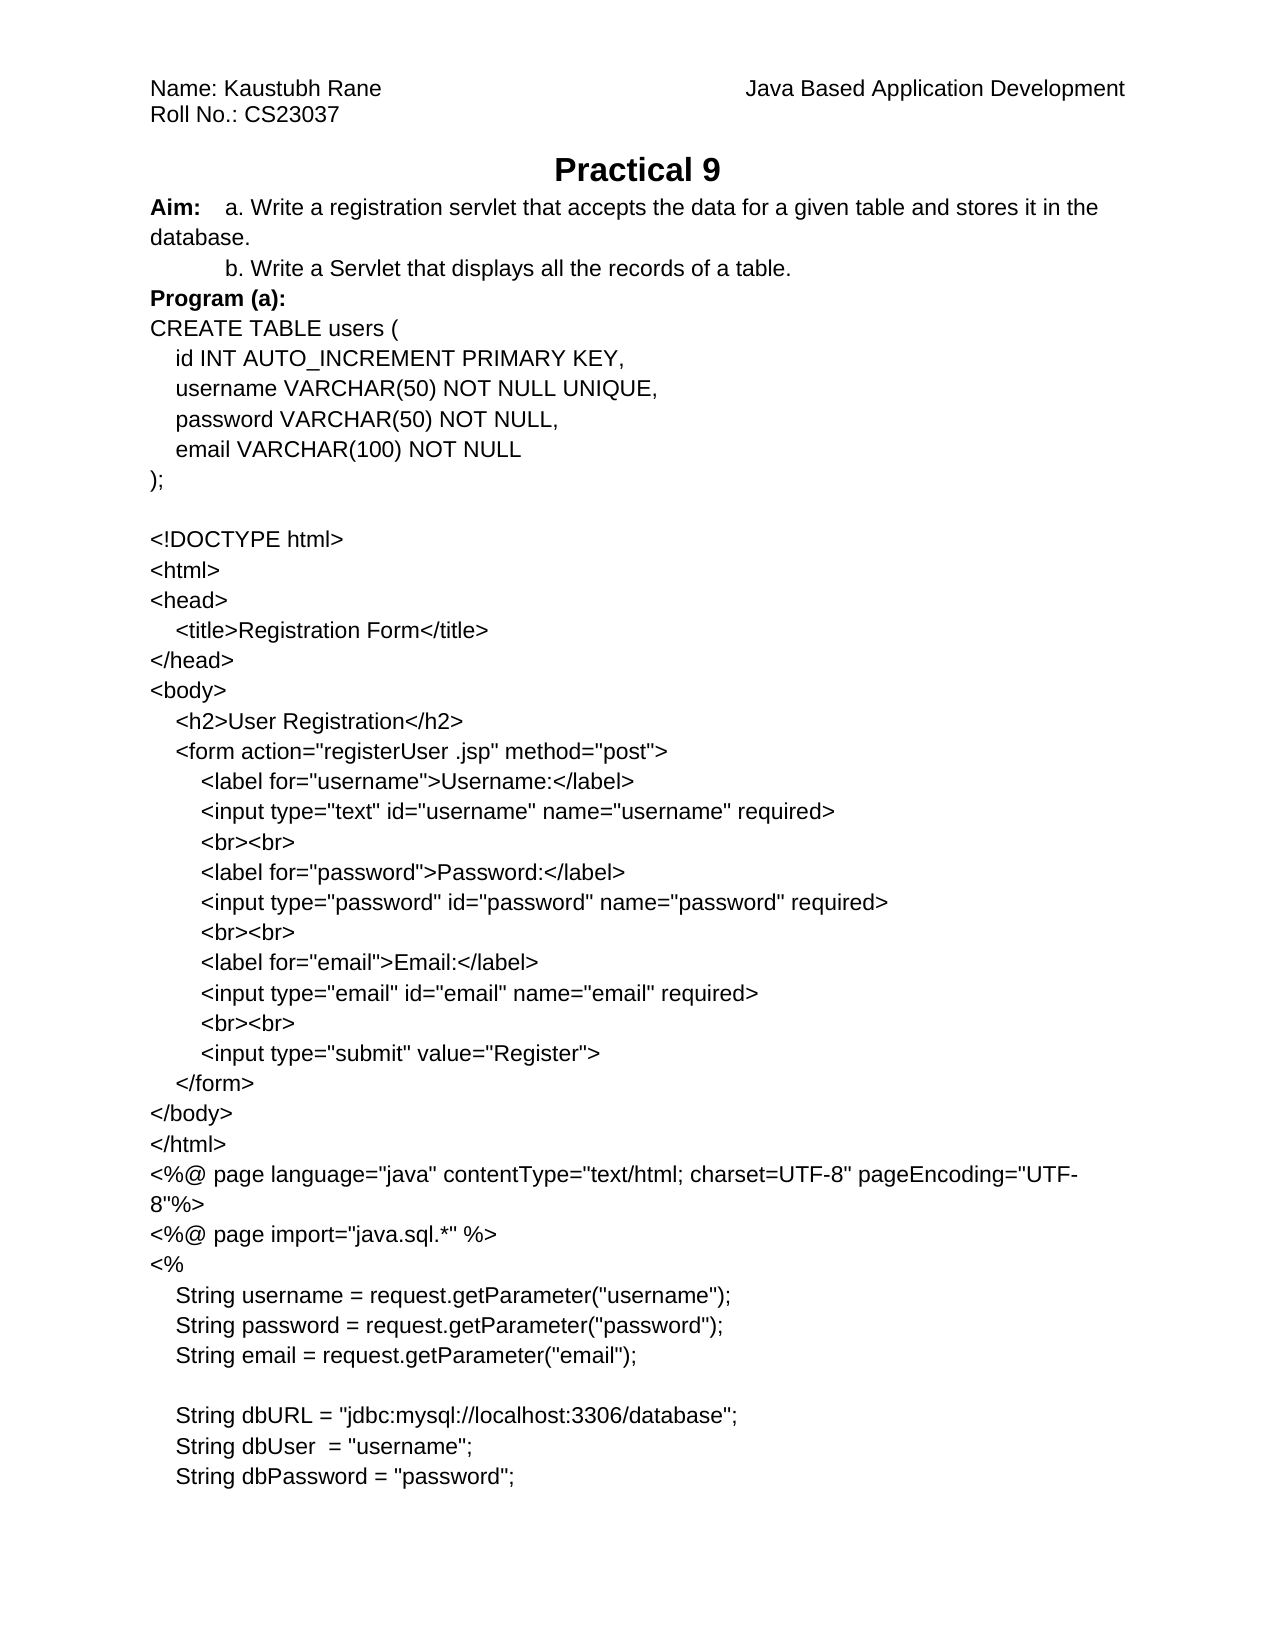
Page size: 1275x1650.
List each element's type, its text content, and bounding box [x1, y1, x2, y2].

text <head> [150, 587, 1125, 613]
text email VARCHAR(100) NOT NULL [150, 436, 1125, 462]
text <br><br> [150, 1010, 1125, 1036]
text String username = request.getParameter("username"); [150, 1282, 1125, 1308]
text <label for="email">Email:</label> [150, 949, 1125, 976]
text String password = request.getParameter("password"); [150, 1312, 1125, 1338]
text <html> [150, 557, 1125, 583]
text <input type="email" id="email" name="email" required> [150, 979, 1125, 1006]
text </body> [150, 1100, 1125, 1127]
text <%@ page language="java" contentType="text/html; charset=UTF-8" pageEncoding="UTF-8"%> [150, 1161, 1125, 1217]
text <br><br> [150, 828, 1125, 855]
text password VARCHAR(50) NOT NULL, [150, 406, 1125, 432]
text CREATE TABLE users ( [150, 315, 1125, 341]
text id INT AUTO_INCREMENT PRIMARY KEY, [150, 345, 1125, 372]
text <h2>User Registration</h2> [150, 708, 1125, 734]
text ); [150, 466, 1125, 492]
text Aim: a. Write a registration servlet that accepts the data for a given table and stores it in the database. b. Write a Servlet that displays all the records of a table. [150, 194, 1125, 281]
text Program (a): [150, 285, 1125, 311]
text username VARCHAR(50) NOT NULL UNIQUE, [150, 375, 1125, 402]
text <br><br> [150, 919, 1125, 946]
text <!DOCTYPE html> [150, 526, 1125, 553]
text </html> [150, 1131, 1125, 1157]
text </head> [150, 647, 1125, 674]
text String dbURL = "jdbc:mysql://localhost:3306/database"; [150, 1402, 1125, 1429]
text <input type="password" id="password" name="password" required> [150, 889, 1125, 915]
text </form> [150, 1070, 1125, 1097]
text <title>Registration Form</title> [150, 617, 1125, 643]
text String dbUser = "username"; [150, 1433, 1125, 1459]
text <body> [150, 677, 1125, 704]
text <%@ page import="java.sql.*" %> [150, 1221, 1125, 1248]
text Practical 9 [150, 150, 1125, 188]
text <form action="registerUser .jsp" method="post"> [150, 738, 1125, 764]
text <% [150, 1251, 1125, 1278]
text <label for="password">Password:</label> [150, 859, 1125, 885]
text <input type="submit" value="Register"> [150, 1040, 1125, 1066]
text String dbPassword = "password"; [150, 1463, 1125, 1489]
text String email = request.getParameter("email"); [150, 1342, 1125, 1368]
text <input type="text" id="username" name="username" required> [150, 798, 1125, 825]
text <label for="username">Username:</label> [150, 768, 1125, 794]
